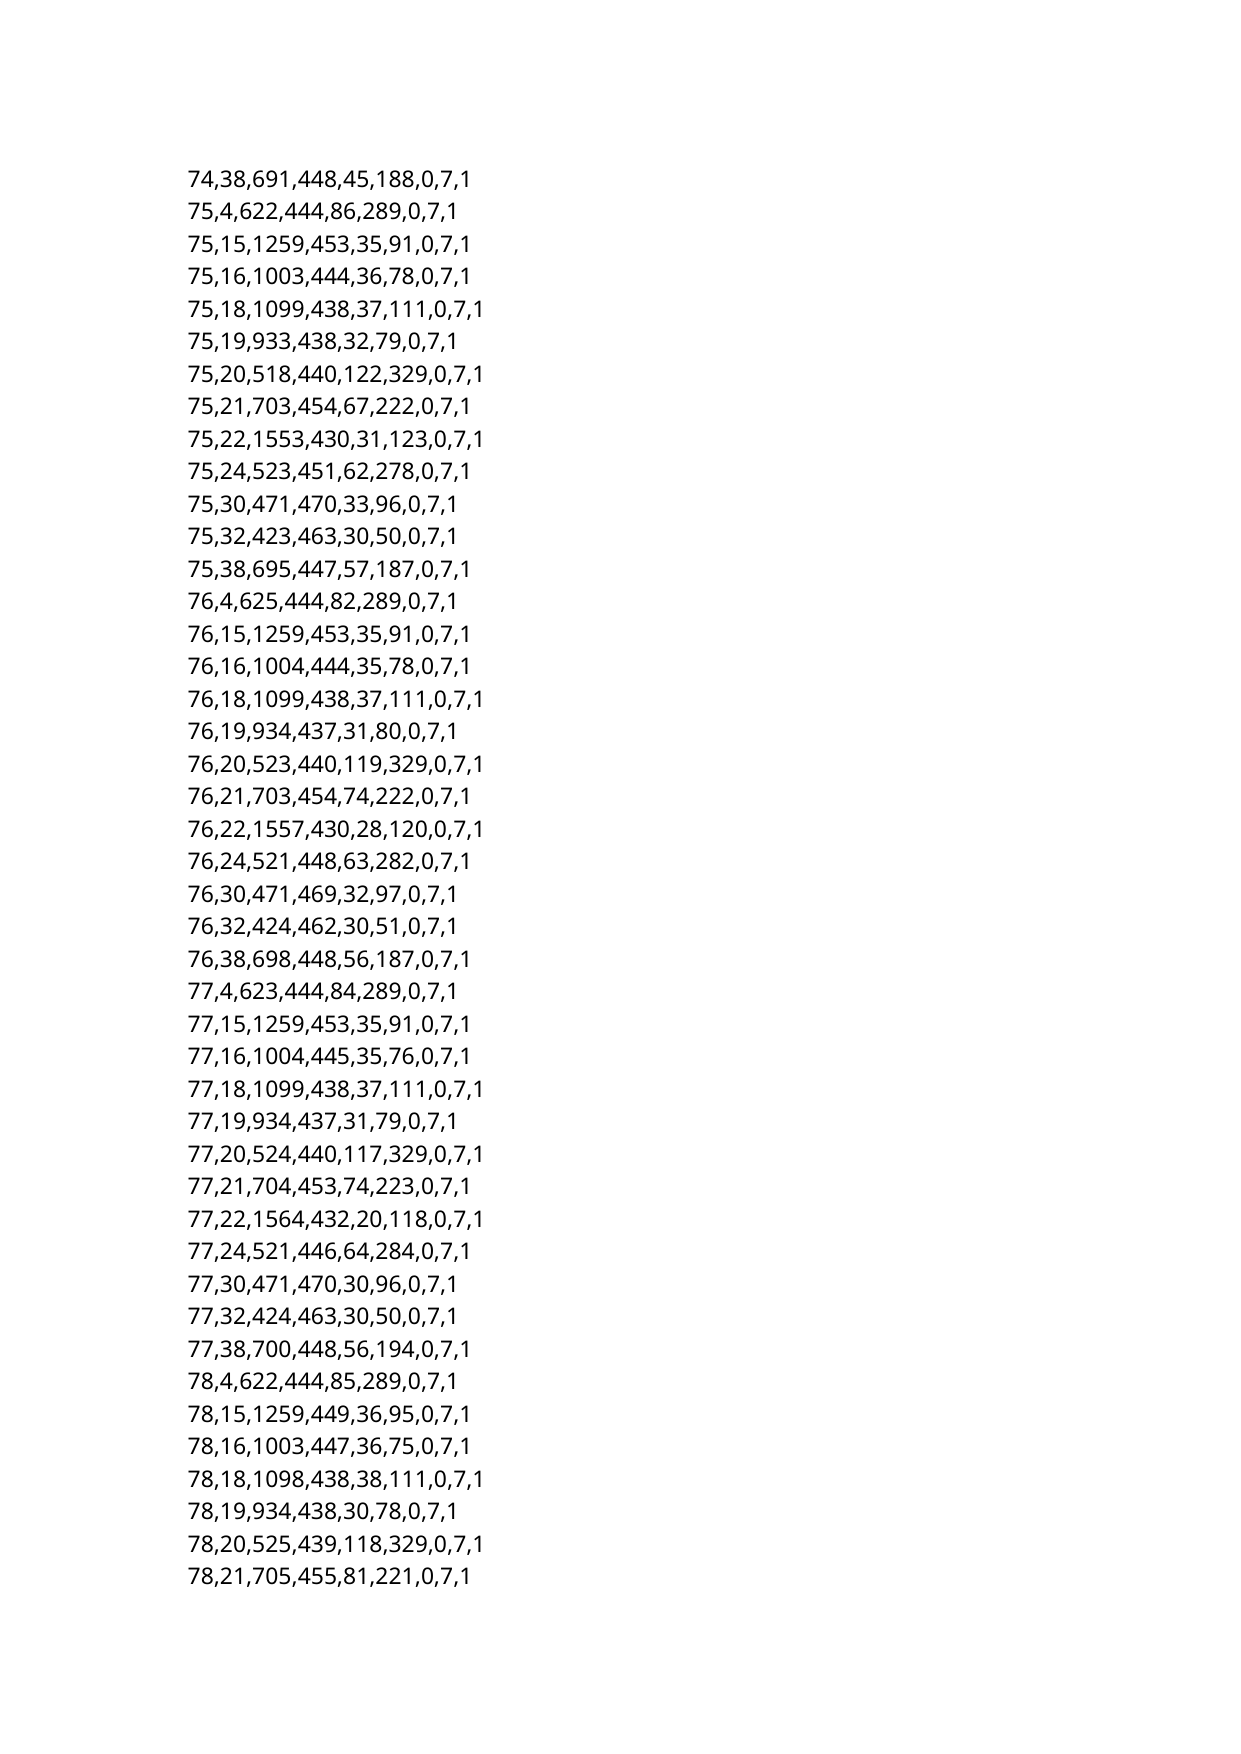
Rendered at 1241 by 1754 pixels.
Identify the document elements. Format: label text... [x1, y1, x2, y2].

text 75,4,622,444,86,289,0,7,1 [187, 194, 1053, 227]
text 76,22,1557,430,28,120,0,7,1 [187, 812, 1053, 844]
text 77,38,700,448,56,194,0,7,1 [187, 1332, 1053, 1364]
text 78,16,1003,447,36,75,0,7,1 [187, 1429, 1053, 1462]
text 77,15,1259,453,35,91,0,7,1 [187, 1007, 1053, 1039]
text 75,16,1003,444,36,78,0,7,1 [187, 259, 1053, 292]
text 78,20,525,439,118,329,0,7,1 [187, 1527, 1053, 1559]
text 75,21,703,454,67,222,0,7,1 [187, 389, 1053, 422]
text 75,19,933,438,32,79,0,7,1 [187, 324, 1053, 357]
text 76,21,703,454,74,222,0,7,1 [187, 779, 1053, 812]
text 75,38,695,447,57,187,0,7,1 [187, 552, 1053, 584]
text 76,4,625,444,82,289,0,7,1 [187, 584, 1053, 617]
text 78,4,622,444,85,289,0,7,1 [187, 1364, 1053, 1397]
text 77,16,1004,445,35,76,0,7,1 [187, 1039, 1053, 1072]
text 76,30,471,469,32,97,0,7,1 [187, 877, 1053, 909]
text 76,24,521,448,63,282,0,7,1 [187, 844, 1053, 877]
text 77,21,704,453,74,223,0,7,1 [187, 1169, 1053, 1202]
text 78,19,934,438,30,78,0,7,1 [187, 1494, 1053, 1527]
text 76,19,934,437,31,80,0,7,1 [187, 714, 1053, 747]
text 74,38,691,448,45,188,0,7,1 [187, 162, 1053, 194]
text 77,24,521,446,64,284,0,7,1 [187, 1234, 1053, 1267]
text 76,16,1004,444,35,78,0,7,1 [187, 649, 1053, 682]
text 78,18,1098,438,38,111,0,7,1 [187, 1462, 1053, 1494]
text 77,19,934,437,31,79,0,7,1 [187, 1104, 1053, 1137]
text 75,22,1553,430,31,123,0,7,1 [187, 422, 1053, 454]
text 77,32,424,463,30,50,0,7,1 [187, 1299, 1053, 1332]
text 75,32,423,463,30,50,0,7,1 [187, 519, 1053, 552]
text 77,18,1099,438,37,111,0,7,1 [187, 1072, 1053, 1104]
text 76,32,424,462,30,51,0,7,1 [187, 909, 1053, 942]
text 75,30,471,470,33,96,0,7,1 [187, 487, 1053, 519]
text 75,15,1259,453,35,91,0,7,1 [187, 227, 1053, 259]
text 76,18,1099,438,37,111,0,7,1 [187, 682, 1053, 714]
text 76,38,698,448,56,187,0,7,1 [187, 942, 1053, 974]
text 75,24,523,451,62,278,0,7,1 [187, 454, 1053, 487]
text 76,15,1259,453,35,91,0,7,1 [187, 617, 1053, 649]
text 78,21,705,455,81,221,0,7,1 [187, 1559, 1053, 1592]
text 75,18,1099,438,37,111,0,7,1 [187, 292, 1053, 324]
text 77,4,623,444,84,289,0,7,1 [187, 974, 1053, 1007]
text 75,20,518,440,122,329,0,7,1 [187, 357, 1053, 389]
text 77,20,524,440,117,329,0,7,1 [187, 1137, 1053, 1169]
text 77,30,471,470,30,96,0,7,1 [187, 1267, 1053, 1299]
text 76,20,523,440,119,329,0,7,1 [187, 747, 1053, 779]
text 77,22,1564,432,20,118,0,7,1 [187, 1202, 1053, 1234]
text 78,15,1259,449,36,95,0,7,1 [187, 1397, 1053, 1429]
